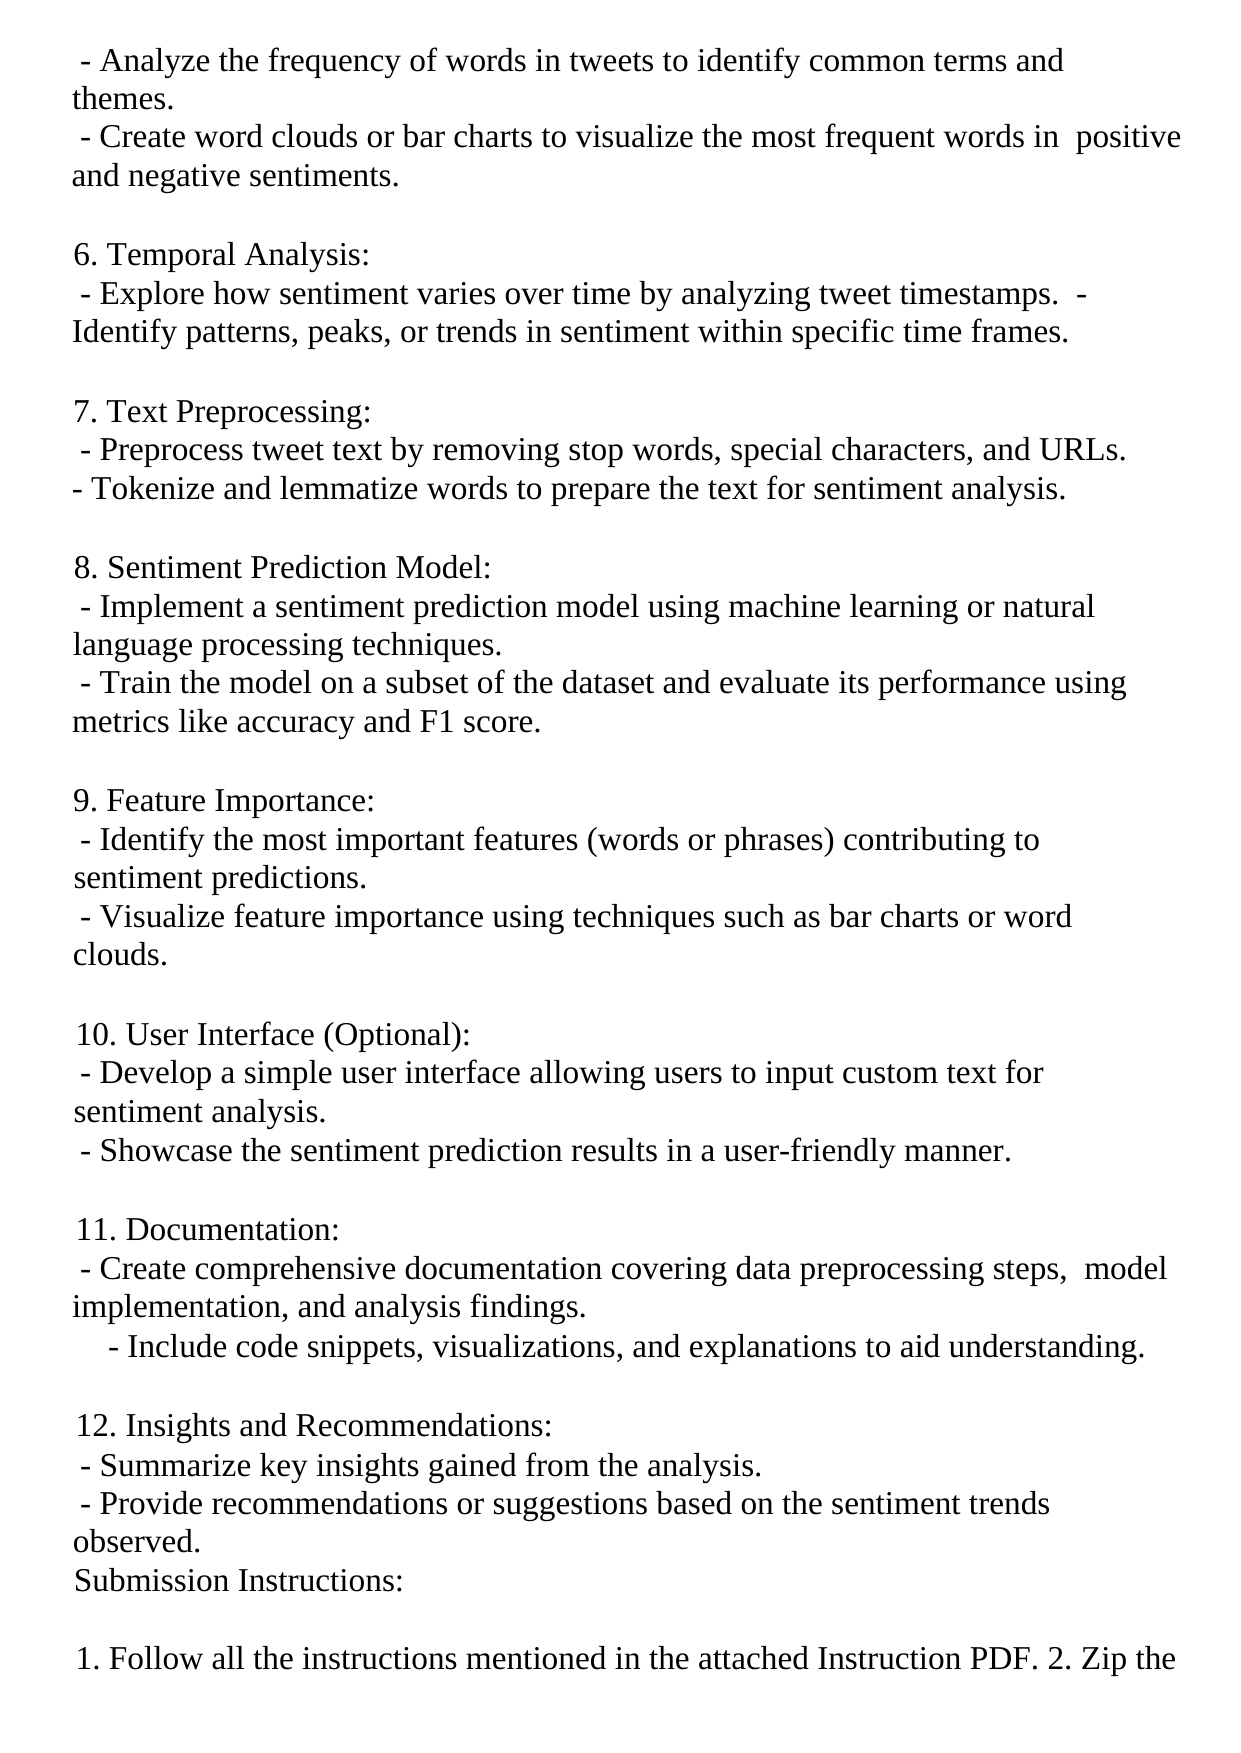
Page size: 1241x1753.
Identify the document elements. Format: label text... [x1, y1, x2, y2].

text 12. Insights and Recommendations: [75, 1405, 1184, 1444]
text - Preprocess tweet text by removing stop words, special characters, and URLs. - Tokenize and lemmatize words to prepare the text for sentiment analysis. [72, 430, 1147, 506]
text 6. Temporal Analysis: [73, 234, 1184, 273]
text - Visualize feature importance using techniques such as bar charts or word clouds. [72, 897, 1181, 973]
text - Implement a sentiment prediction model using machine learning or natural language processing techniques. [72, 587, 1184, 663]
text 8. Sentiment Prediction Model: [73, 547, 1184, 586]
text 10. User Interface (Optional): [75, 1014, 1184, 1052]
text - Showcase the sentiment prediction results in a user-friendly manner. [72, 1130, 1184, 1169]
text - Develop a simple user interface allowing users to input custom text for sentiment analysis. [72, 1053, 1184, 1129]
text - Identify the most important features (words or phrases) contributing to sentiment predictions. [72, 820, 1184, 896]
text Submission Instructions: [74, 1560, 1184, 1598]
text 7. Text Preprocessing: [73, 391, 1184, 429]
text - Explore how sentiment varies over time by analyzing tweet timestamps. - Identify patterns, peaks, or trends in sentiment within specific time frames. [72, 274, 1117, 350]
text - Summarize key insights gained from the analysis. [72, 1445, 1184, 1483]
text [72, 1639, 1184, 1677]
text 9. Feature Importance: [73, 781, 1184, 819]
text - Include code snippets, visualizations, and explanations to aid understanding. [24, 1326, 1146, 1364]
text - Train the model on a subset of the dataset and evaluate its performance using metrics like accuracy and F1 score. [72, 664, 1182, 739]
text - Create comprehensive documentation covering data preprocessing steps, model implementation, and analysis findings. [72, 1249, 1184, 1325]
text - Provide recommendations or suggestions based on the sentiment trends observed. [72, 1484, 1184, 1560]
text - Analyze the frequency of words in tweets to identify common terms and themes. [72, 41, 1182, 117]
text - Create word clouds or bar charts to visualize the most frequent words in positive and negative sentiments. [71, 118, 1184, 193]
text 11. Documentation: [75, 1210, 1184, 1248]
